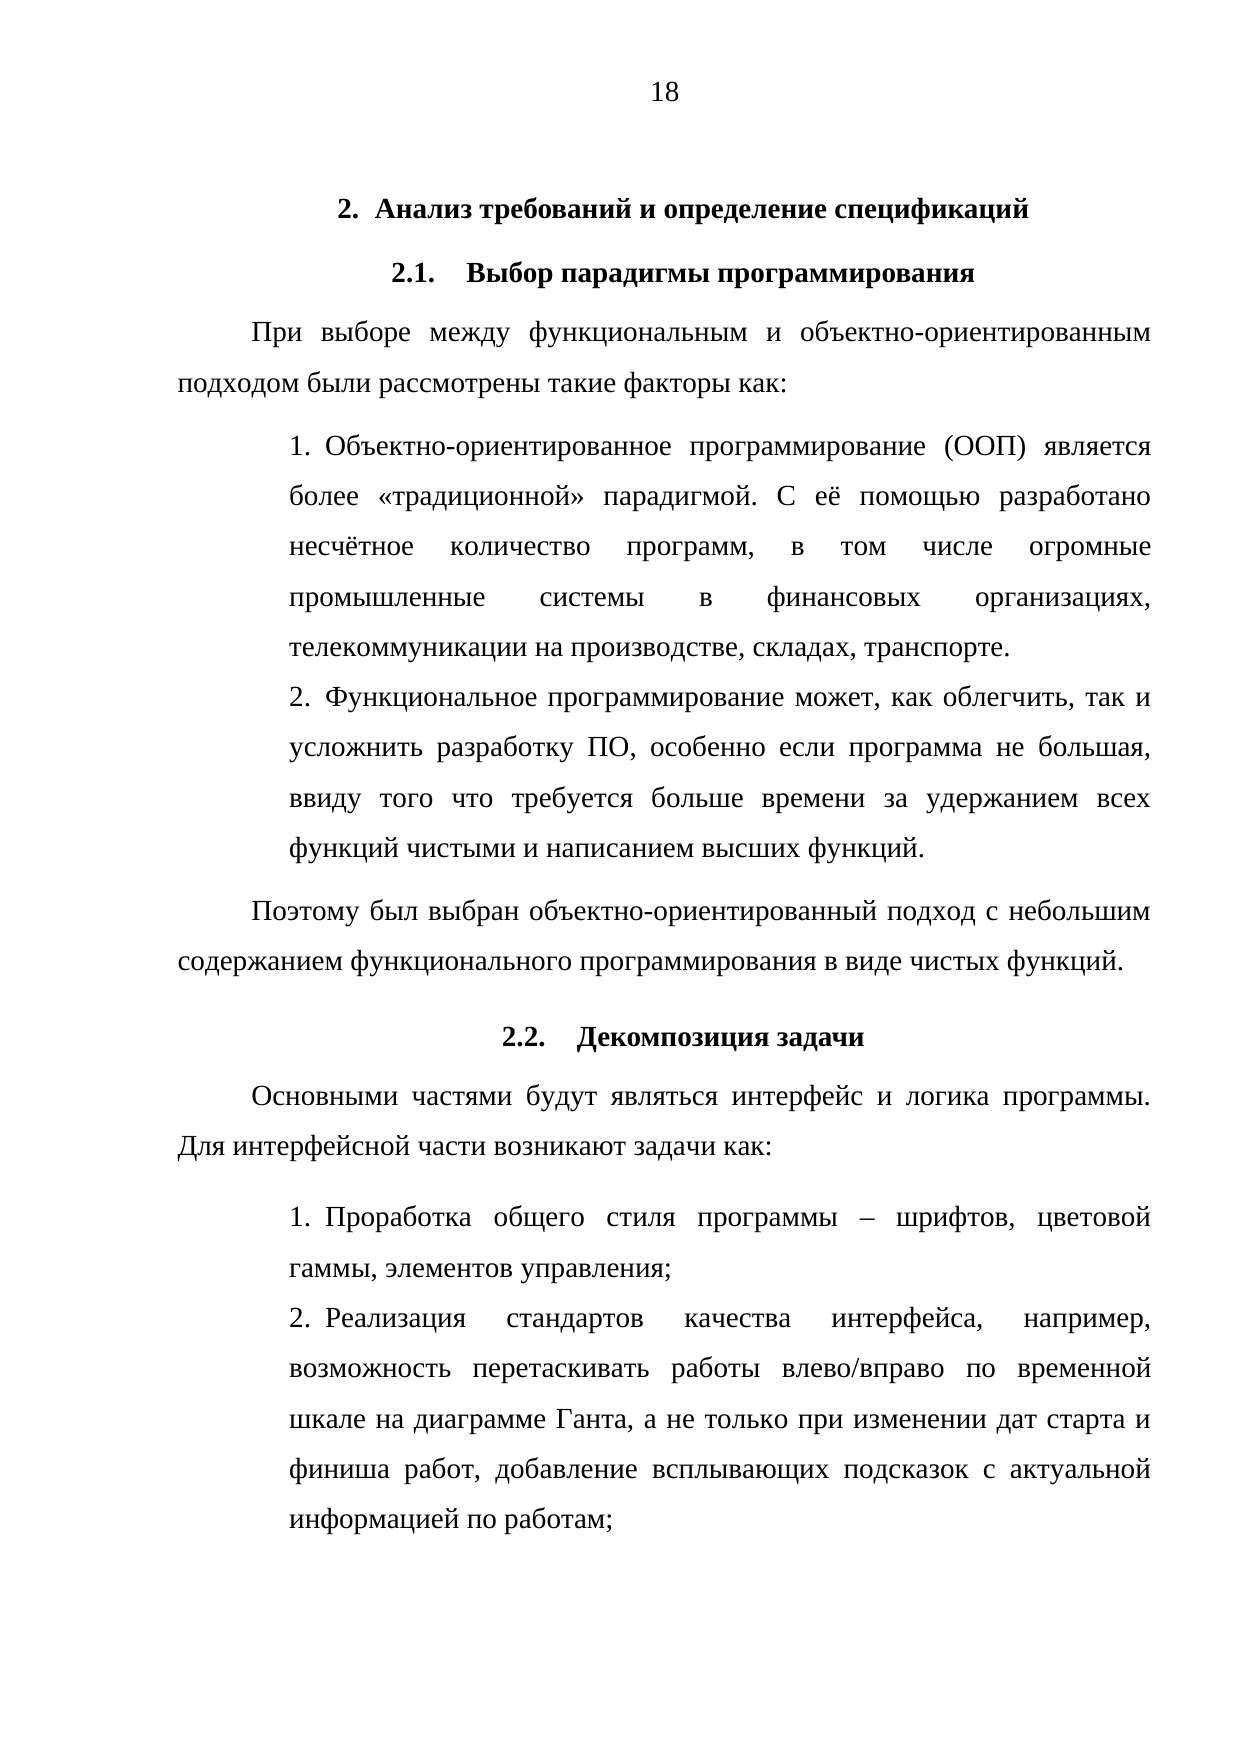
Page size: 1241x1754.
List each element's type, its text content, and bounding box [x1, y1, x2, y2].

list Объектно-ориентированное программирование (ООП) является более «традиционной» парадигмой. С её помощью разработано несчётное количество программ, в том числе огромные промышленные системы в финансовых организациях, телекоммуникации на производстве, складах, транспорте. [289, 428, 1152, 662]
subtitle Декомпозиция задачи [215, 1019, 1152, 1052]
list Реализация стандартов качества интерфейса, например, возможность перетаскивать работы влево/вправо по временной шкале на диаграмме Ганта, а не только при изменении дат старта и финиша работ, добавление всплывающих подсказок с актуальной информацией по работам; [289, 1300, 1152, 1535]
subtitle Выбор парадигмы программирования [215, 255, 1152, 289]
list Функциональное программирование может, как облегчить, так и усложнить разработку ПО, особенно если программа не большая, ввиду того что требуется больше времени за удержанием всех функций чистыми и написанием высших функций. [289, 679, 1152, 864]
text Основными частями будут являться интерфейс и логика программы. Для интерфейсной части возникают задачи как: [177, 1078, 1152, 1162]
text Поэтому был выбран объектно-ориентированный подход с небольшим содержанием функционального программирования в виде чистых функций. [177, 893, 1152, 977]
subtitle Анализ требований и определение спецификаций [215, 192, 1152, 225]
text При выборе между функциональным и объектно-ориентированным подходом были рассмотрены такие факторы как: [177, 314, 1152, 398]
list Проработка общего стиля программы – шрифтов, цветовой гаммы, элементов управления; [289, 1199, 1152, 1283]
